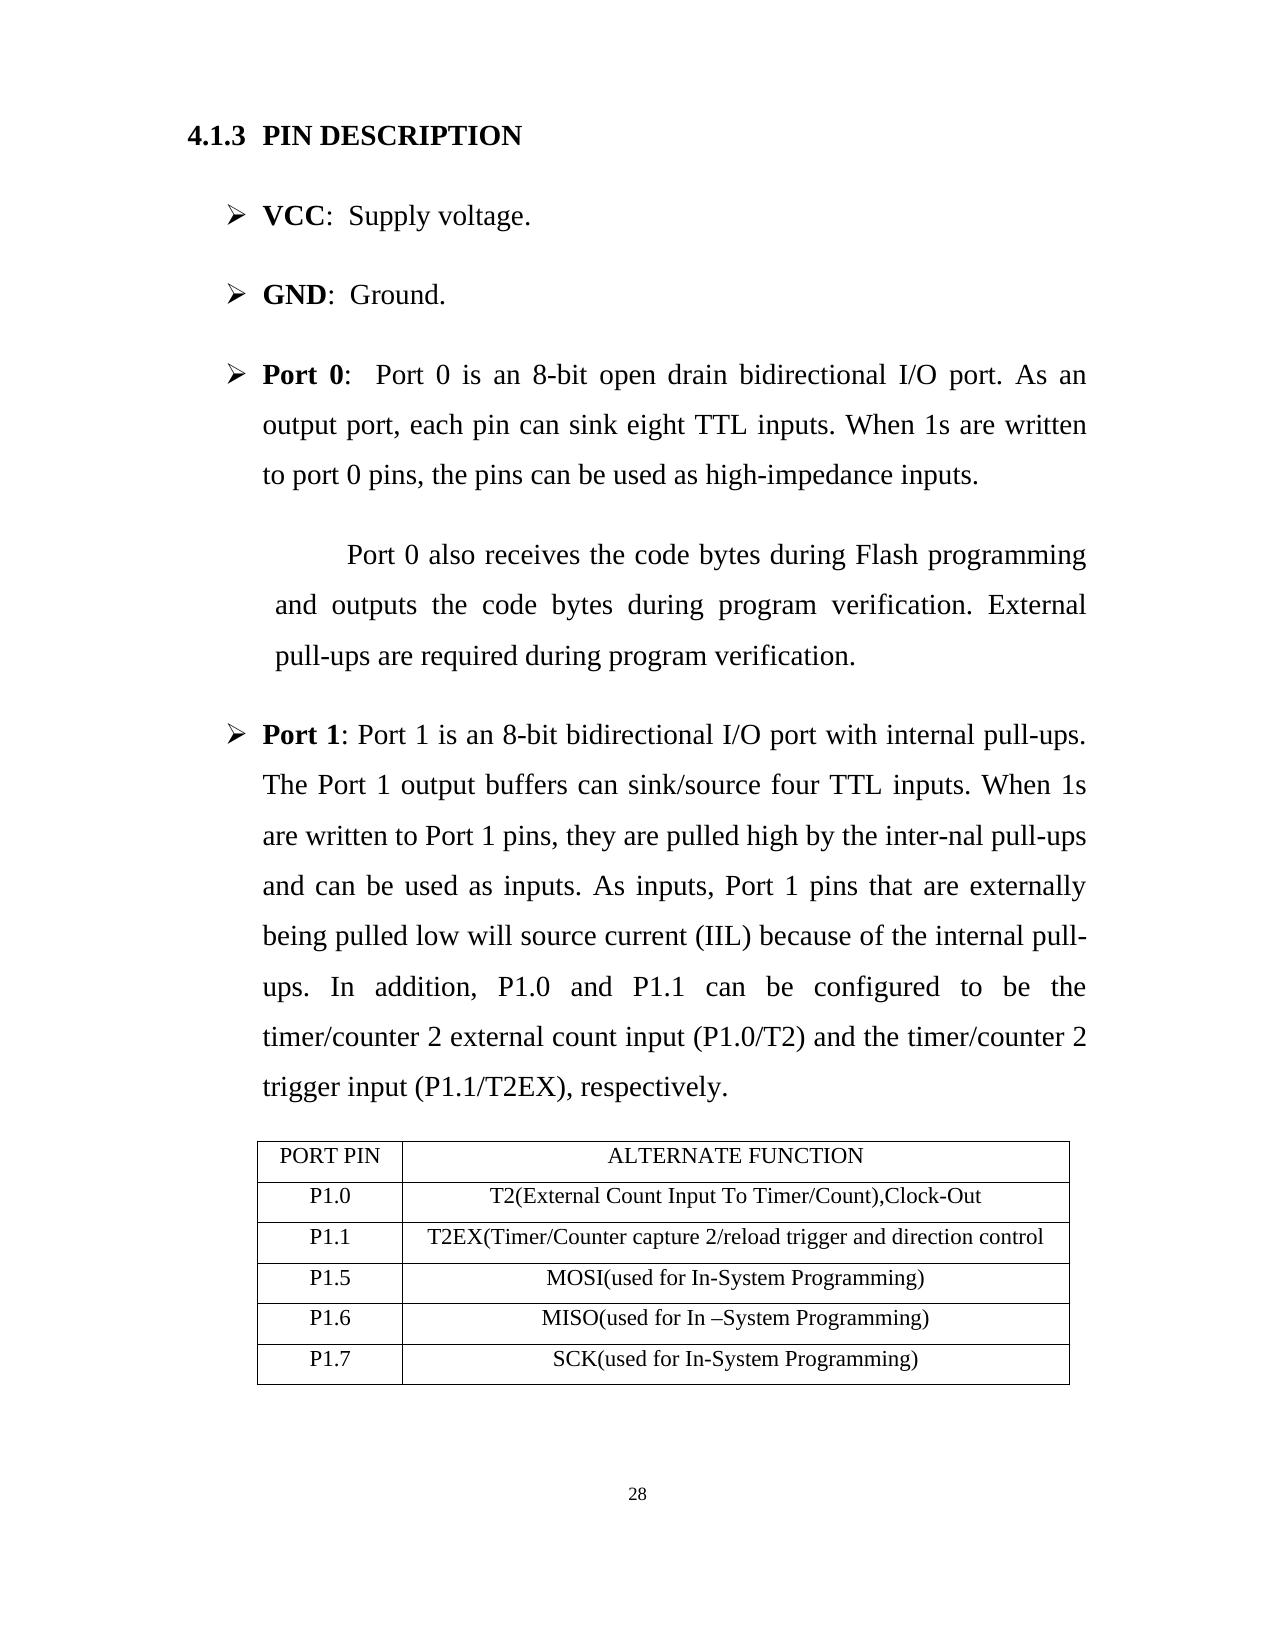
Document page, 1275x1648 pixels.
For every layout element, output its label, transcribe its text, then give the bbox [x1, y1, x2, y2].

subtitle Port 1: Port 1 is an 8-bit bidirectional I/O port with internal pull-ups. The Port 1 output buffers can sink/source four TTL inputs. When 1s are written to Port 1 pins, they are pulled high by the inter-nal pull-ups and can be used as inputs. As inputs, Port 1 pins that are externally being pulled low will source current (IIL) because of the internal pull-ups. In addition, P1.0 and P1.1 can be configured to be the timer/counter 2 external count input (P1.0/T2) and the timer/counter 2 trigger input (P1.1/T2EX), respectively. [225, 717, 1088, 1103]
table_header PORT PIN [258, 1142, 402, 1182]
subtitle Port 0: Port 0 is an 8-bit open drain bidirectional I/O port. As an output port, each pin can sink eight TTL inputs. When 1s are written to port 0 pins, the pins can be used as high-impedance inputs. [225, 357, 1088, 491]
table_cell P1.1 [258, 1223, 402, 1263]
table_cell MISO(used for In –System Programming) [403, 1304, 1069, 1344]
table_cell P1.0 [258, 1183, 402, 1222]
subtitle PIN DESCRIPTION [187, 118, 1088, 152]
table_cell P1.7 [258, 1345, 402, 1384]
table_cell SCK(used for In-System Programming) [403, 1345, 1069, 1384]
table_cell T2EX(Timer/Counter capture 2/reload trigger and direction control [403, 1223, 1069, 1263]
table_cell P1.6 [258, 1304, 402, 1344]
table_cell T2(External Count Input To Timer/Count),Clock-Out [403, 1183, 1069, 1222]
table_cell MOSI(used for In-System Programming) [403, 1264, 1069, 1303]
subtitle Port 0 also receives the code bytes during Flash programming and outputs the code bytes during program verification. External pull-ups are required during program verification. [275, 537, 1088, 671]
subtitle VCC: Supply voltage. [225, 198, 1088, 231]
subtitle GND: Ground. [225, 277, 1088, 311]
table_cell P1.5 [258, 1264, 402, 1303]
table_header ALTERNATE FUNCTION [403, 1142, 1069, 1182]
